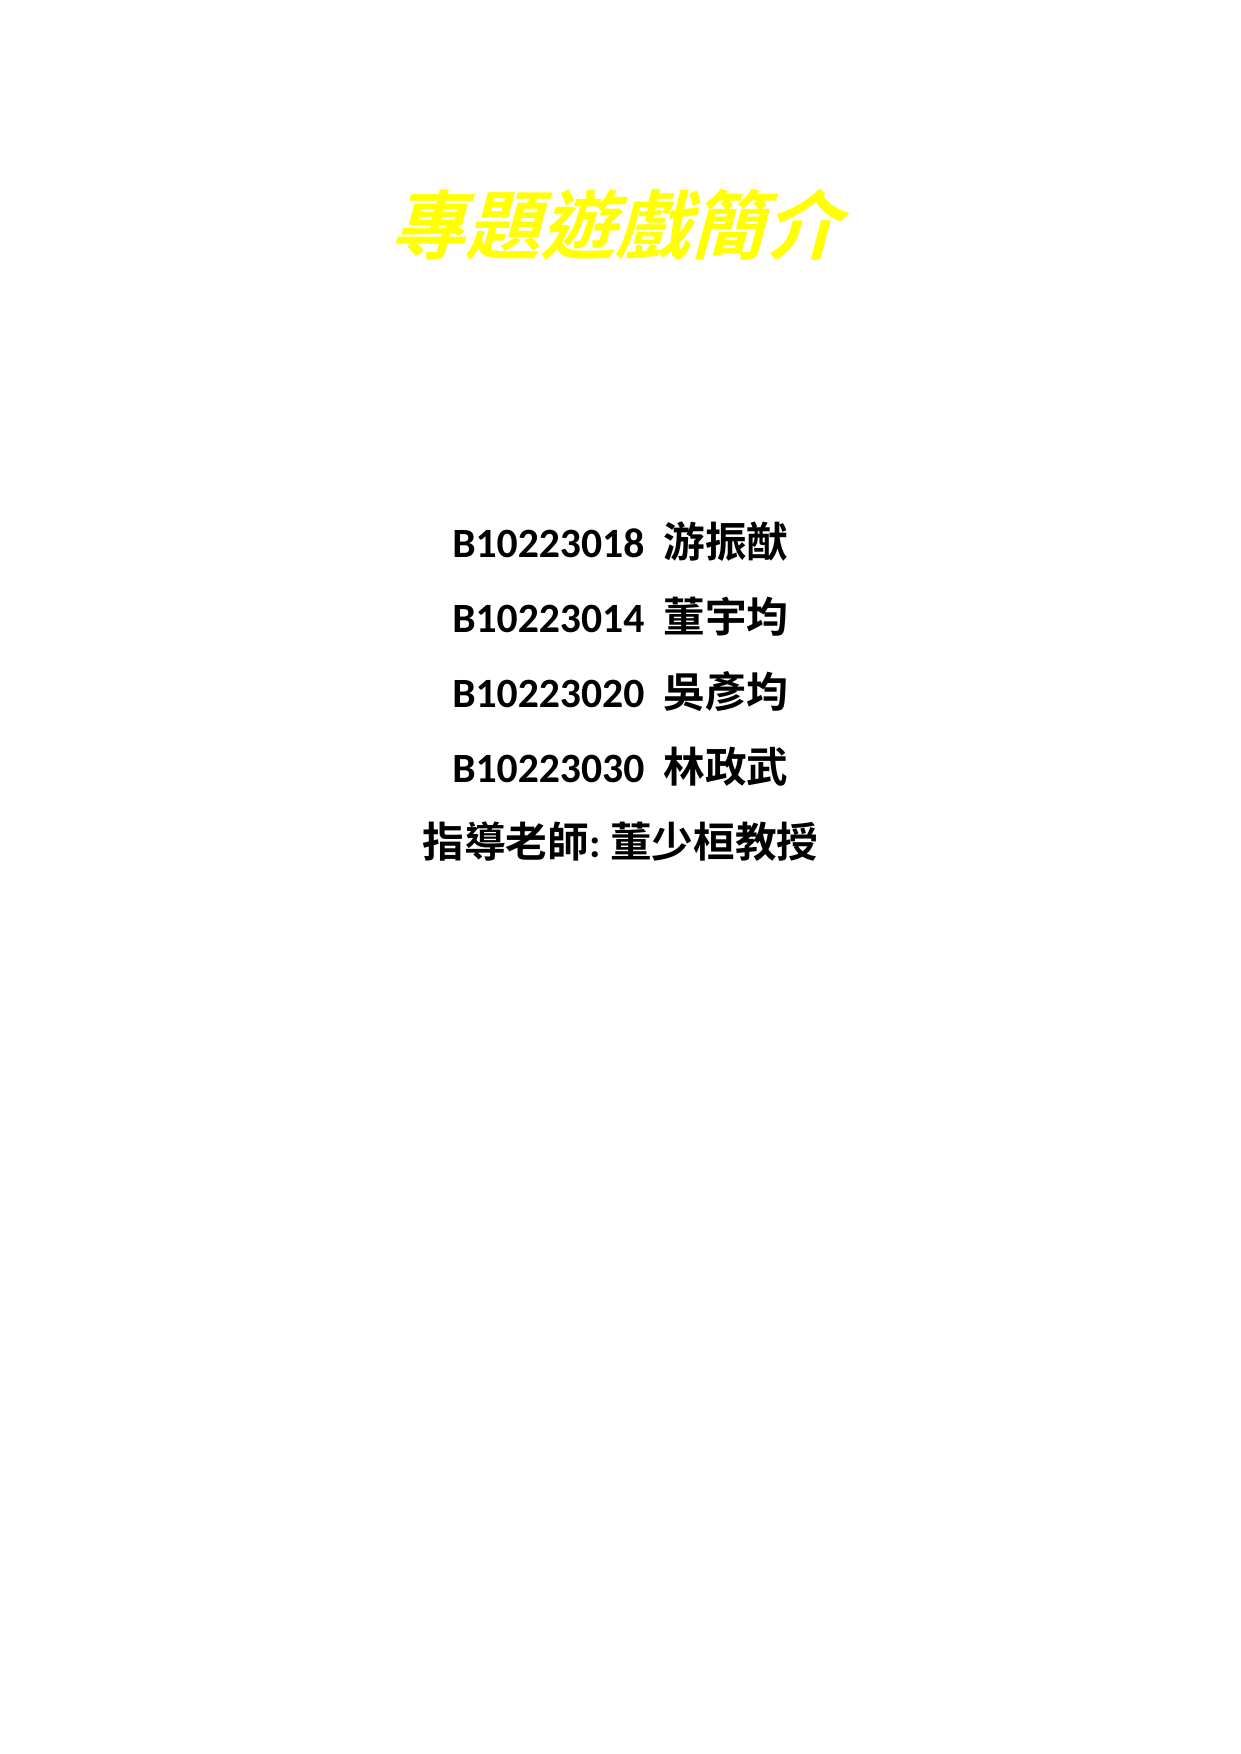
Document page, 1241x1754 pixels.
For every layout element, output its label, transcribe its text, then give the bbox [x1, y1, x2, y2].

text 專題遊戲簡介 [187, 164, 1053, 277]
text B10223014 董宇均 [187, 577, 1053, 652]
text B10223020 吳彥均 [187, 652, 1053, 727]
text B10223018 游振猷 [187, 502, 1053, 577]
text 指導老師: 董少桓教授 [187, 802, 1053, 877]
text B10223030 林政武 [187, 727, 1053, 802]
